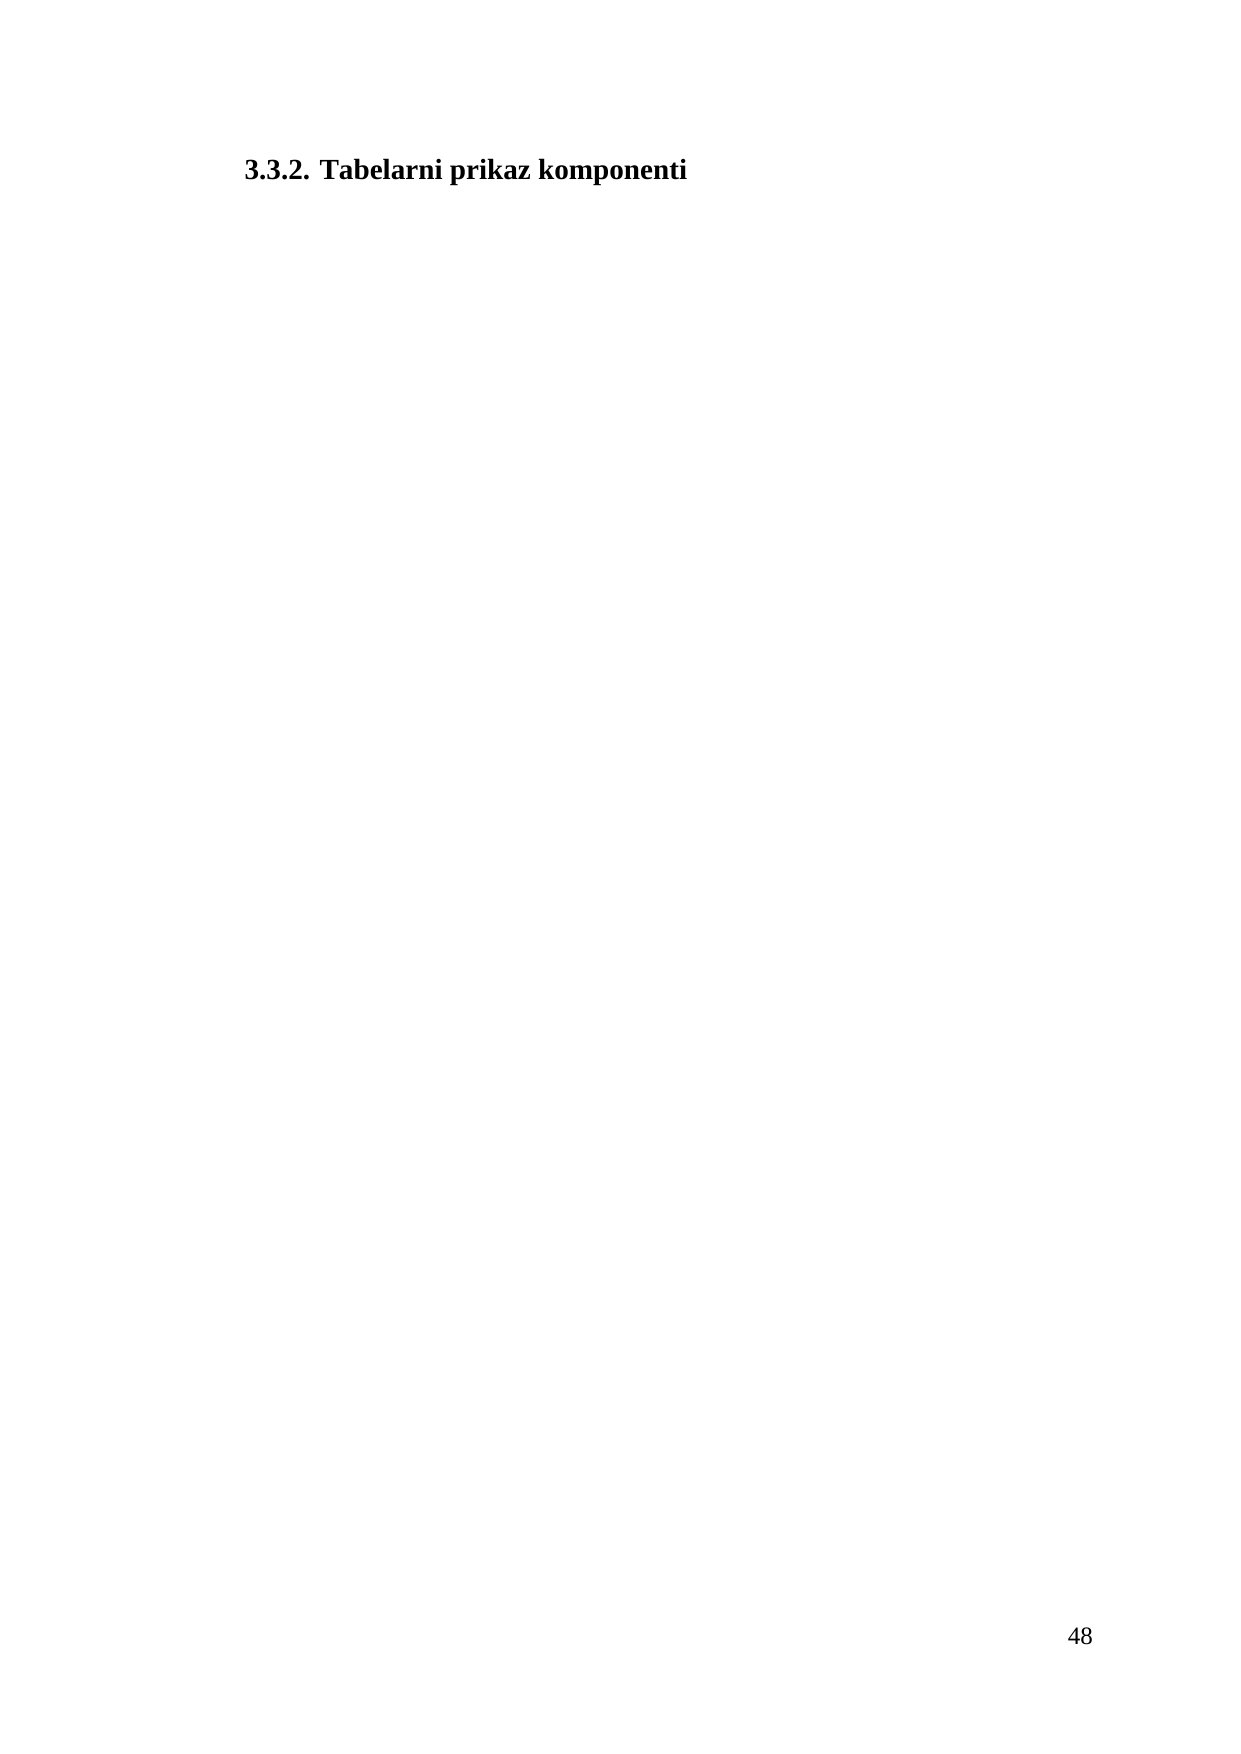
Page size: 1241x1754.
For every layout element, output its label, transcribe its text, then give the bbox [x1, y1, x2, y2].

subtitle Tabelarni prikaz komponenti [244, 152, 1092, 185]
